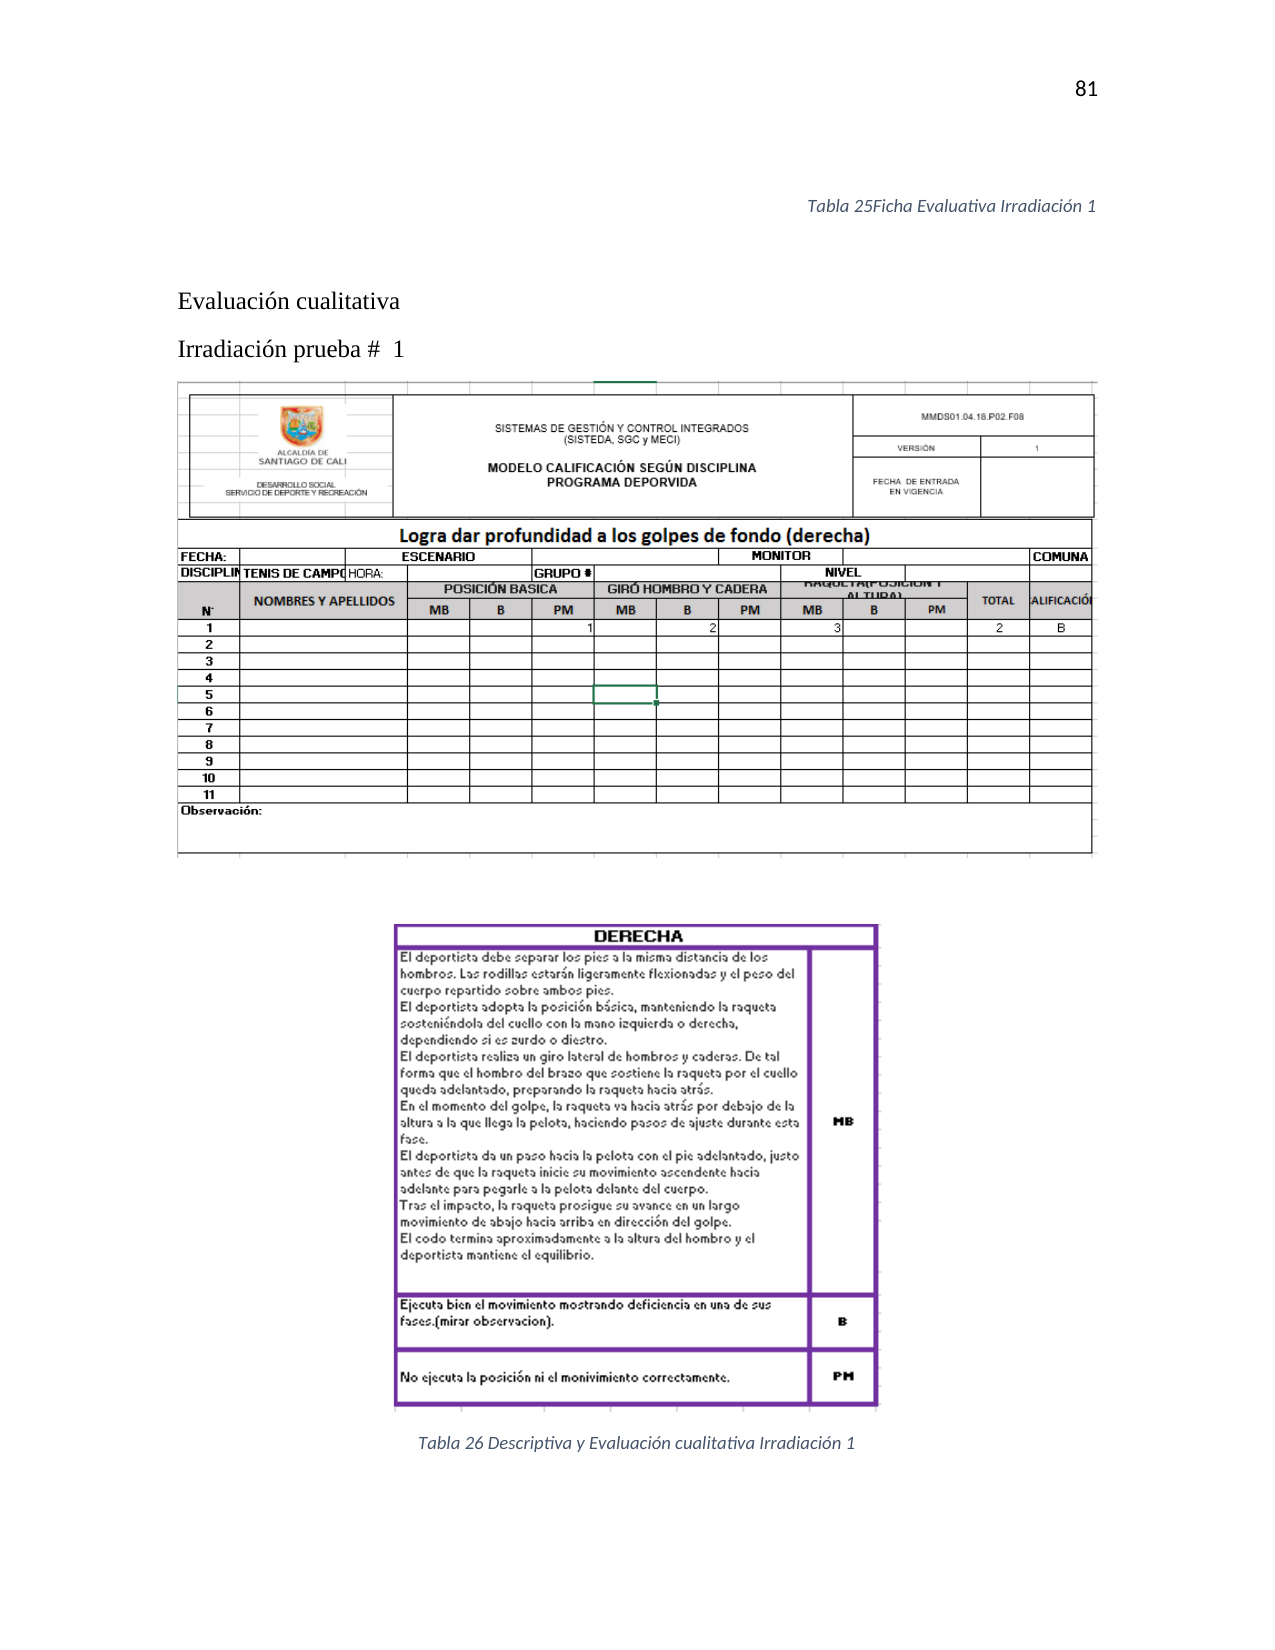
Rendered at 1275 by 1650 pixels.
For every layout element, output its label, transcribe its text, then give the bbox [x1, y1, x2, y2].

picture [177, 381, 1098, 858]
text Tabla 26 Descriptiva y Evaluación cualitativa Irradiación 1 [177, 1431, 1098, 1454]
text Evaluación cualitativa [177, 286, 1098, 315]
text Tabla 25Ficha Evaluativa Irradiación 1 [177, 194, 1098, 217]
text Irradiación prueba # 1 [177, 334, 1098, 362]
picture [393, 924, 882, 1412]
